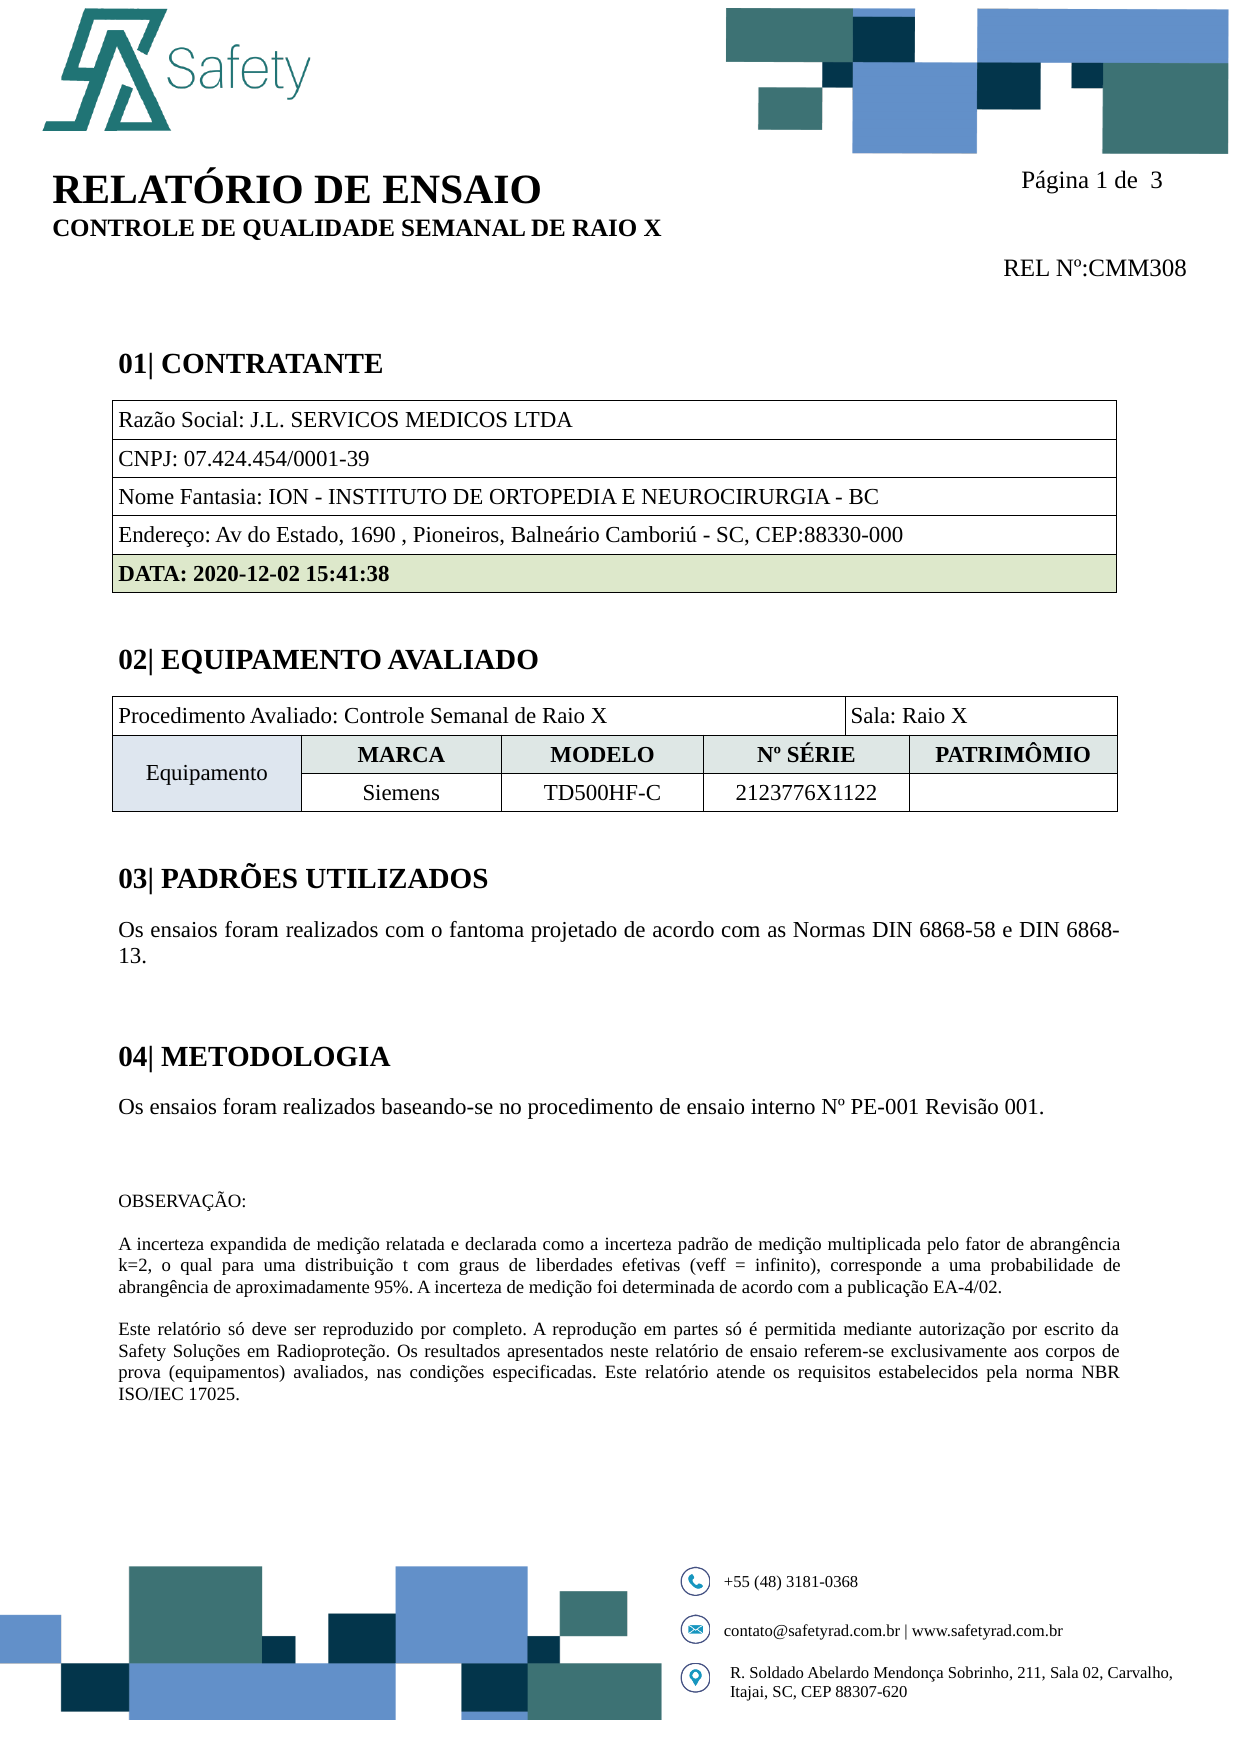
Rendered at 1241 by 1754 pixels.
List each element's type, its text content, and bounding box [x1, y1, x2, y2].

table_cell [910, 774, 1117, 811]
text Este relatório só deve ser reproduzido por completo. A reprodução em partes só é permitida mediante autorização por escrito da Safety Soluções em Radioproteção. Os resultados apresentados neste relatório de ensaio referem-se exclusivamente aos corpos de prova (equipamentos) avaliados, nas condições especificadas. Este relatório atende os requisitos estabelecidos pela norma NBR ISO/IEC 17025. [118, 1318, 1122, 1404]
text 03| PADRÕES UTILIZADOS [118, 861, 1122, 895]
picture [680, 1663, 710, 1693]
picture [42, 8, 311, 131]
picture [0, 1566, 662, 1720]
table_cell TD500HF-C [502, 774, 703, 811]
text Os ensaios foram realizados com o fantoma projetado de acordo com as Normas DIN 6868-58 e DIN 6868-13. [118, 916, 1122, 968]
table_header Procedimento Avaliado: Controle Semanal de Raio X [113, 697, 845, 734]
table_header Sala: Raio X [846, 697, 1117, 734]
table_cell 2123776X1122 [704, 774, 909, 811]
picture [680, 1614, 710, 1644]
table_cell MODELO [502, 736, 703, 773]
table_cell Nº SÉRIE [704, 736, 909, 773]
table_cell Equipamento [113, 736, 301, 811]
table_cell PATRIMÔMIO [910, 736, 1117, 773]
text OBSERVAÇÃO: [118, 1190, 1122, 1212]
text 02| EQUIPAMENTO AVALIADO [118, 642, 1122, 675]
table_cell Siemens [302, 774, 501, 811]
text A incerteza expandida de medição relatada e declarada como a incerteza padrão de medição multiplicada pelo fator de abrangência k=2, o qual para uma distribuição t com graus de liberdades efetivas (veff = infinito), corresponde a uma probabilidade de abrangência de aproximadamente 95%. A incerteza de medição foi determinada de acordo com a publicação EA-4/02. [118, 1232, 1122, 1297]
table_cell DATA: 2020-12-02 15:41:38 [113, 555, 1116, 592]
text 01| CONTRATANTE [118, 346, 1122, 379]
table_cell MARCA [302, 736, 501, 773]
text 04| METODOLOGIA [118, 1039, 1122, 1072]
table_cell CNPJ: 07.424.454/0001-39 [113, 440, 1116, 477]
table_cell Endereço: Av do Estado, 1690 , Pioneiros, Balneário Camboriú - SC, CEP:88330-000 [113, 516, 1116, 553]
picture [725, 8, 1229, 154]
text Os ensaios foram realizados baseando-se no procedimento de ensaio interno Nº PE-001 Revisão 001. [118, 1093, 1122, 1119]
table_header Razão Social: J.L. SERVICOS MEDICOS LTDA [113, 401, 1116, 438]
picture [680, 1566, 710, 1596]
table_cell Nome Fantasia: ION - INSTITUTO DE ORTOPEDIA E NEUROCIRURGIA - BC [113, 478, 1116, 515]
